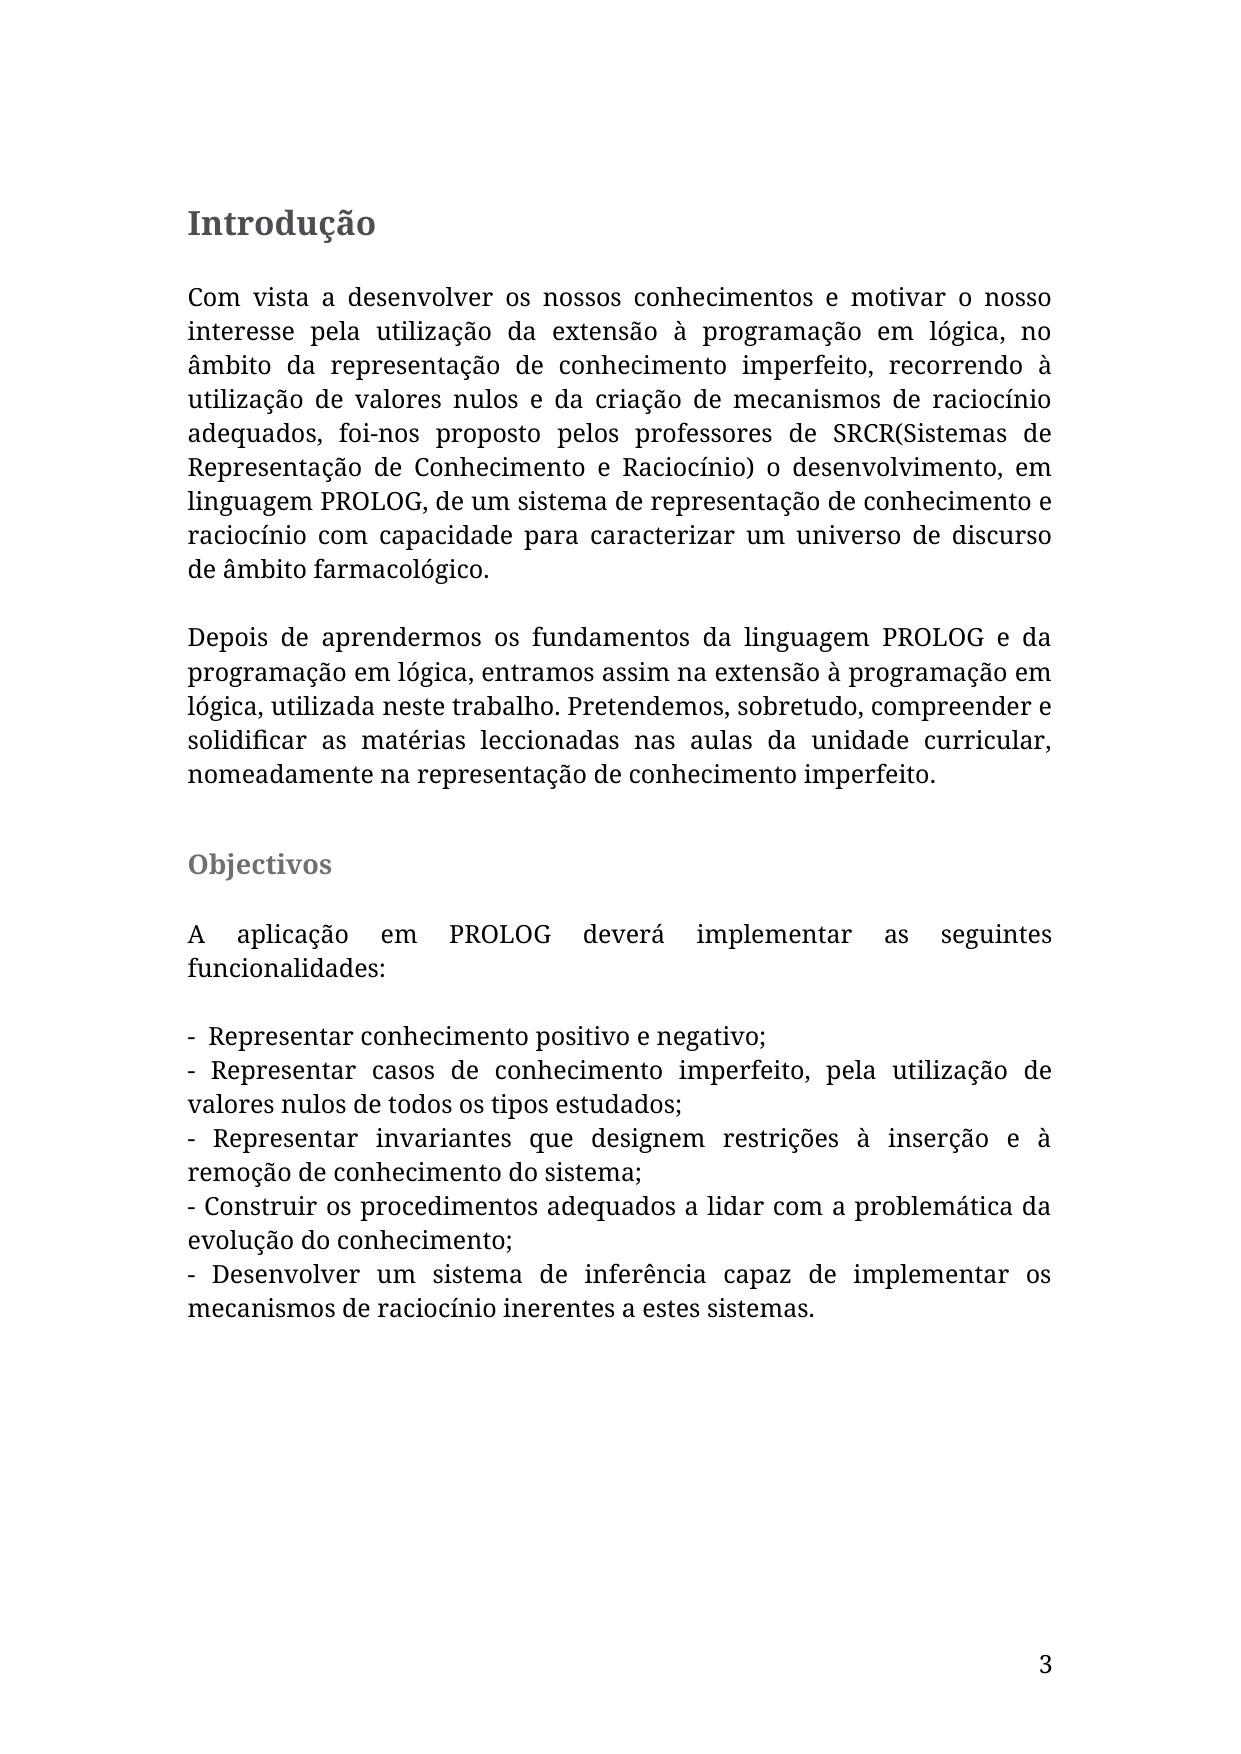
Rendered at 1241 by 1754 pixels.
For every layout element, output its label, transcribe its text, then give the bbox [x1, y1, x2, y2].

text - Desenvolver um sistema de inferência capaz de implementar os mecanismos de raciocínio inerentes a estes sistemas. [187, 1257, 1053, 1325]
text - Representar casos de conhecimento imperfeito, pela utilização de valores nulos de todos os tipos estudados; [187, 1052, 1053, 1121]
text - Representar invariantes que designem restrições à inserção e à remoção de conhecimento do sistema; [187, 1121, 1053, 1189]
text Depois de aprendermos os fundamentos da linguagem PROLOG e da programação em lógica, entramos assim na extensão à programação em lógica, utilizada neste trabalho. Pretendemos, sobretudo, compreender e solidificar as matérias leccionadas nas aulas da unidade curricular, nomeadamente na representação de conhecimento imperfeito. [187, 620, 1053, 790]
text - Representar conhecimento positivo e negativo; [187, 1018, 1053, 1052]
text Com vista a desenvolver os nossos conhecimentos e motivar o nosso interesse pela utilização da extensão à programação em lógica, no âmbito da representação de conhecimento imperfeito, recorrendo à utilização de valores nulos e da criação de mecanismos de raciocínio adequados, foi-nos proposto pelos professores de SRCR(Sistemas de Representação de Conhecimento e Raciocínio) o desenvolvimento, em linguagem PROLOG, de um sistema de representação de conhecimento e raciocínio com capacidade para caracterizar um universo de discurso de âmbito farmacológico. [187, 279, 1053, 586]
subtitle Introdução [187, 200, 1053, 245]
text - Construir os procedimentos adequados a lidar com a problemática da evolução do conhecimento; [187, 1189, 1053, 1257]
text A aplicação em PROLOG deverá implementar as seguintes funcionalidades: [187, 916, 1053, 984]
subtitle Objectivos [187, 845, 1053, 882]
